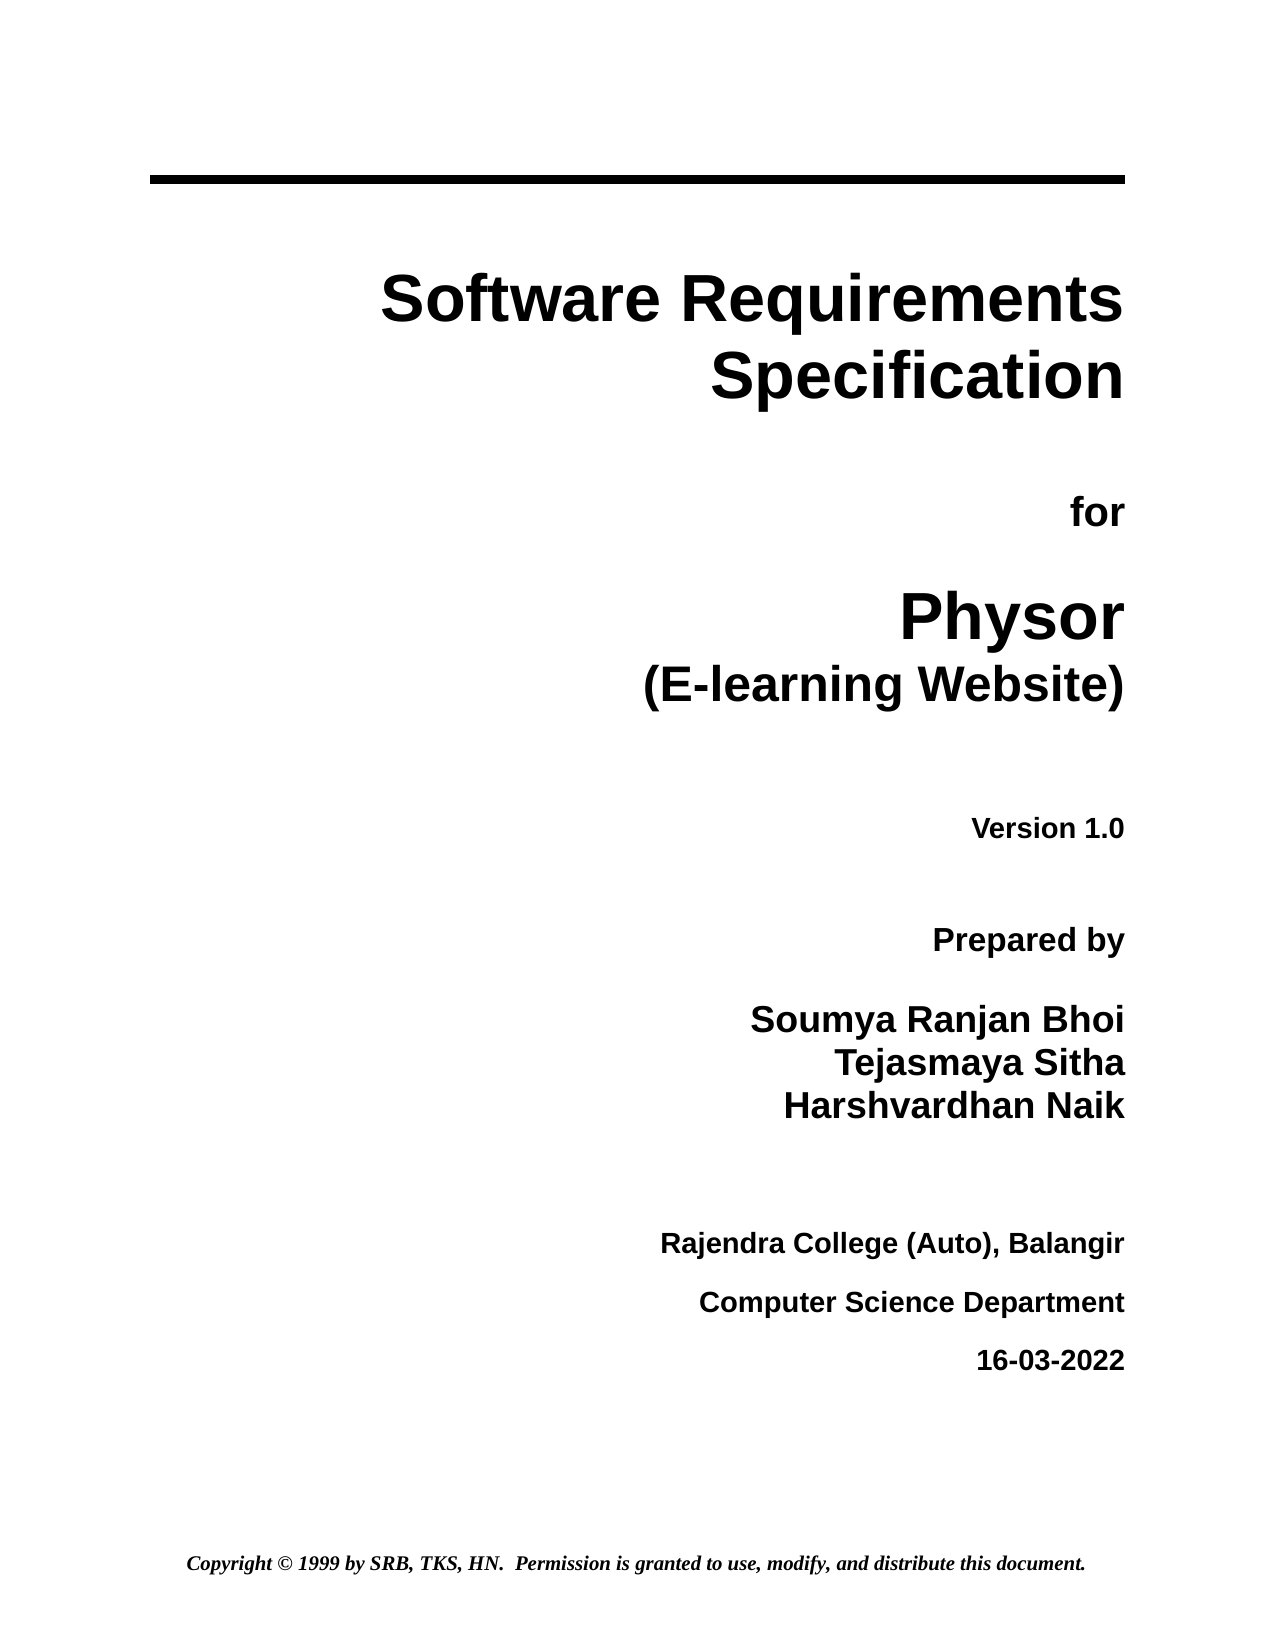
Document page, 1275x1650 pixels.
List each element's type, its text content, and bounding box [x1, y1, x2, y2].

subtitle Software Requirements Specification [150, 259, 1125, 413]
text Harshvardhan Naik [150, 1083, 1125, 1126]
subtitle Physor [150, 577, 1125, 654]
text Rajendra College (Auto), Balangir [150, 1226, 1125, 1260]
text Version 1.0 [150, 811, 1125, 845]
subtitle for [150, 488, 1125, 536]
text Prepared by [150, 920, 1125, 958]
text Tejasmaya Sitha [150, 1040, 1125, 1083]
text Soumya Ranjan Bhoi [150, 997, 1125, 1040]
text Computer Science Department [150, 1285, 1125, 1318]
text 16-03-2022 [150, 1343, 1125, 1377]
subtitle (E-learning Website) [150, 654, 1125, 711]
